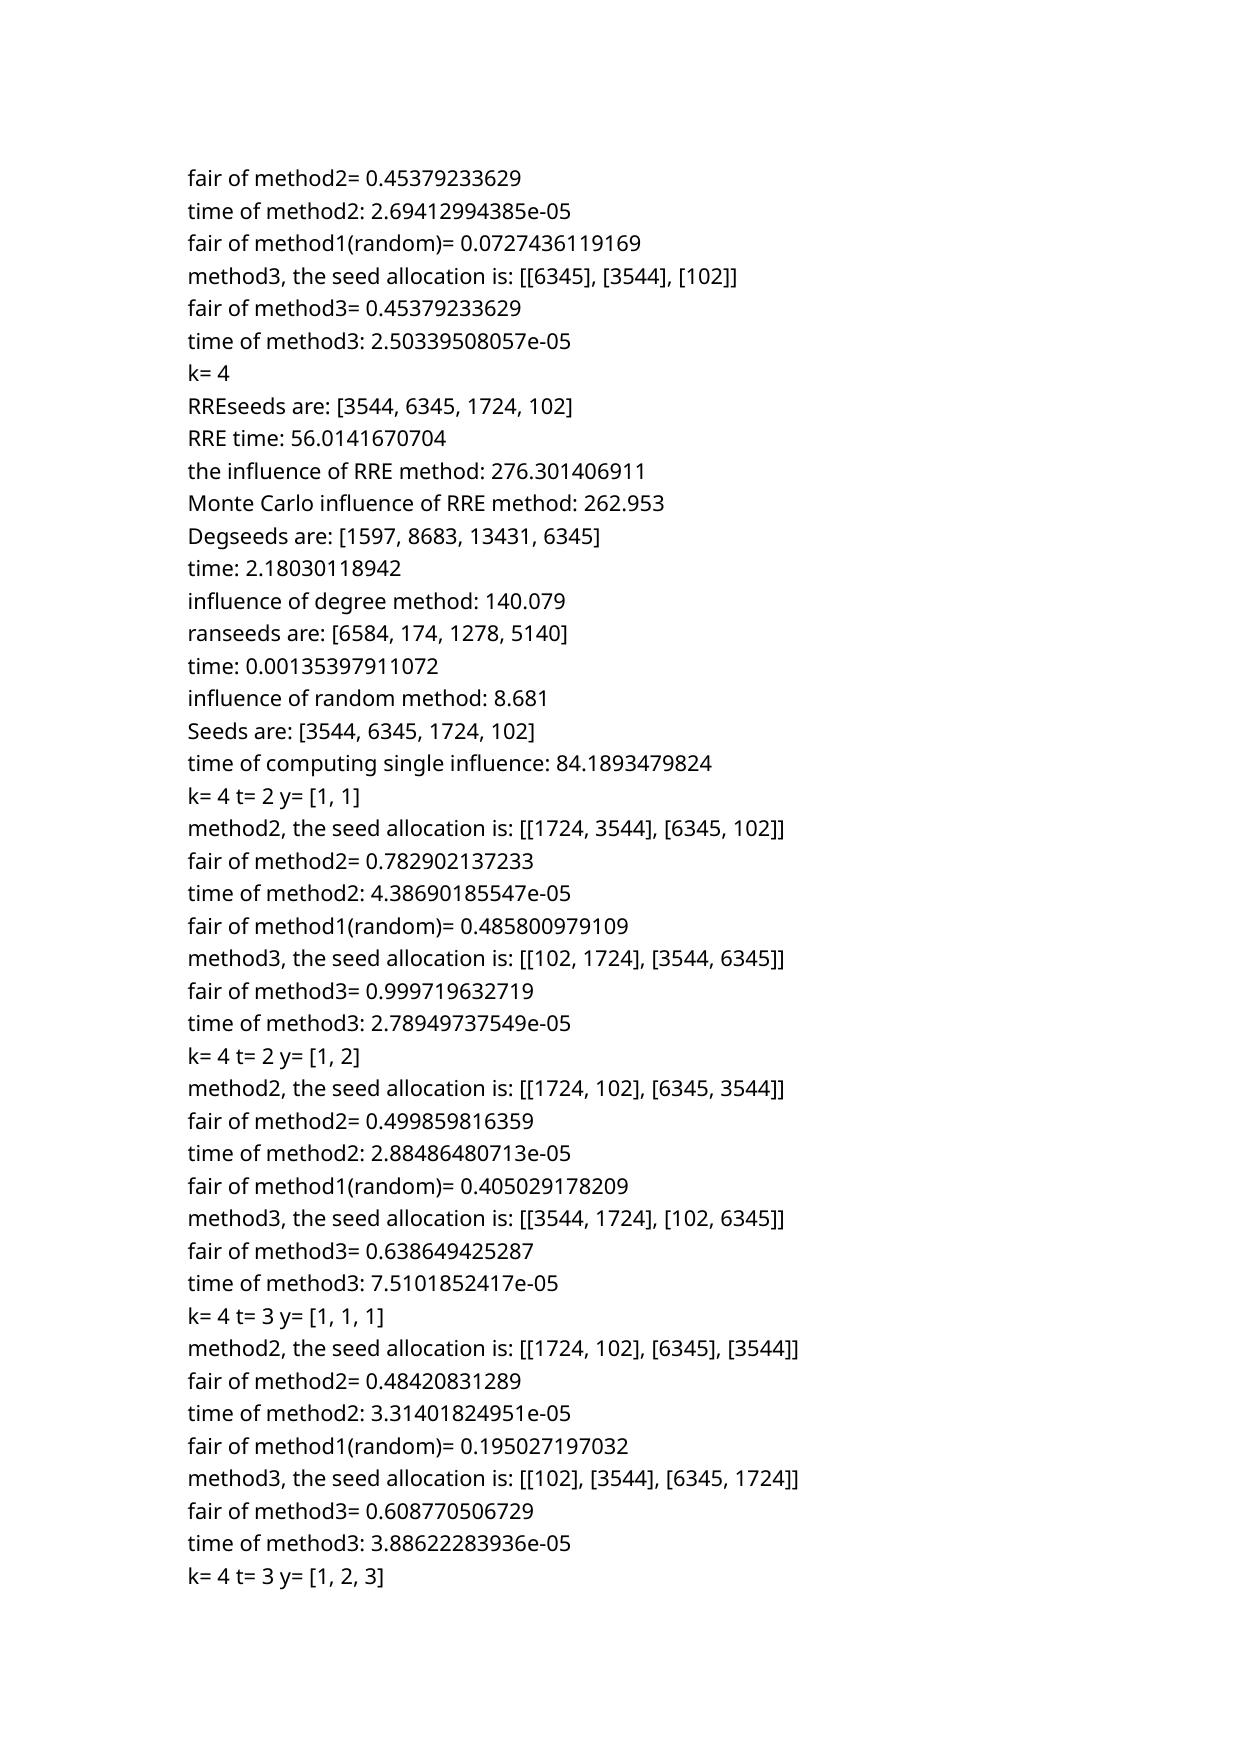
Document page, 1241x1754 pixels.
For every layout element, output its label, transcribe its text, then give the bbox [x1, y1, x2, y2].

text time of computing single influence: 84.1893479824 [187, 747, 1053, 779]
text RRE time: 56.0141670704 [187, 422, 1053, 454]
text fair of method3= 0.45379233629 [187, 292, 1053, 324]
text k= 4 t= 2 y= [1, 1] [187, 779, 1053, 812]
text influence of random method: 8.681 [187, 682, 1053, 714]
text fair of method1(random)= 0.405029178209 [187, 1169, 1053, 1202]
text fair of method2= 0.782902137233 [187, 844, 1053, 877]
text time of method3: 2.78949737549e-05 [187, 1007, 1053, 1039]
text fair of method1(random)= 0.195027197032 [187, 1429, 1053, 1462]
text fair of method3= 0.608770506729 [187, 1494, 1053, 1527]
text method2, the seed allocation is: [[1724, 3544], [6345, 102]] [187, 812, 1053, 844]
text fair of method2= 0.48420831289 [187, 1364, 1053, 1397]
text time of method3: 3.88622283936e-05 [187, 1527, 1053, 1559]
text method3, the seed allocation is: [[102, 1724], [3544, 6345]] [187, 942, 1053, 974]
text method2, the seed allocation is: [[1724, 102], [6345], [3544]] [187, 1332, 1053, 1364]
text time: 0.00135397911072 [187, 649, 1053, 682]
text fair of method3= 0.638649425287 [187, 1234, 1053, 1267]
text time of method2: 2.69412994385e-05 [187, 194, 1053, 227]
text method3, the seed allocation is: [[3544, 1724], [102, 6345]] [187, 1202, 1053, 1234]
text k= 4 t= 2 y= [1, 2] [187, 1039, 1053, 1072]
text method3, the seed allocation is: [[6345], [3544], [102]] [187, 259, 1053, 292]
text Degseeds are: [1597, 8683, 13431, 6345] [187, 519, 1053, 552]
text fair of method1(random)= 0.485800979109 [187, 909, 1053, 942]
text time: 2.18030118942 [187, 552, 1053, 584]
text fair of method3= 0.999719632719 [187, 974, 1053, 1007]
text influence of degree method: 140.079 [187, 584, 1053, 617]
text fair of method1(random)= 0.0727436119169 [187, 227, 1053, 259]
text RREseeds are: [3544, 6345, 1724, 102] [187, 389, 1053, 422]
text method3, the seed allocation is: [[102], [3544], [6345, 1724]] [187, 1462, 1053, 1494]
text Monte Carlo influence of RRE method: 262.953 [187, 487, 1053, 519]
text time of method2: 3.31401824951e-05 [187, 1397, 1053, 1429]
text fair of method2= 0.45379233629 [187, 162, 1053, 194]
text time of method2: 4.38690185547e-05 [187, 877, 1053, 909]
text time of method3: 2.50339508057e-05 [187, 324, 1053, 357]
text k= 4 t= 3 y= [1, 1, 1] [187, 1299, 1053, 1332]
text time of method3: 7.5101852417e-05 [187, 1267, 1053, 1299]
text time of method2: 2.88486480713e-05 [187, 1137, 1053, 1169]
text method2, the seed allocation is: [[1724, 102], [6345, 3544]] [187, 1072, 1053, 1104]
text the influence of RRE method: 276.301406911 [187, 454, 1053, 487]
text Seeds are: [3544, 6345, 1724, 102] [187, 714, 1053, 747]
text fair of method2= 0.499859816359 [187, 1104, 1053, 1137]
text k= 4 t= 3 y= [1, 2, 3] [187, 1559, 1053, 1592]
text k= 4 [187, 357, 1053, 389]
text ranseeds are: [6584, 174, 1278, 5140] [187, 617, 1053, 649]
